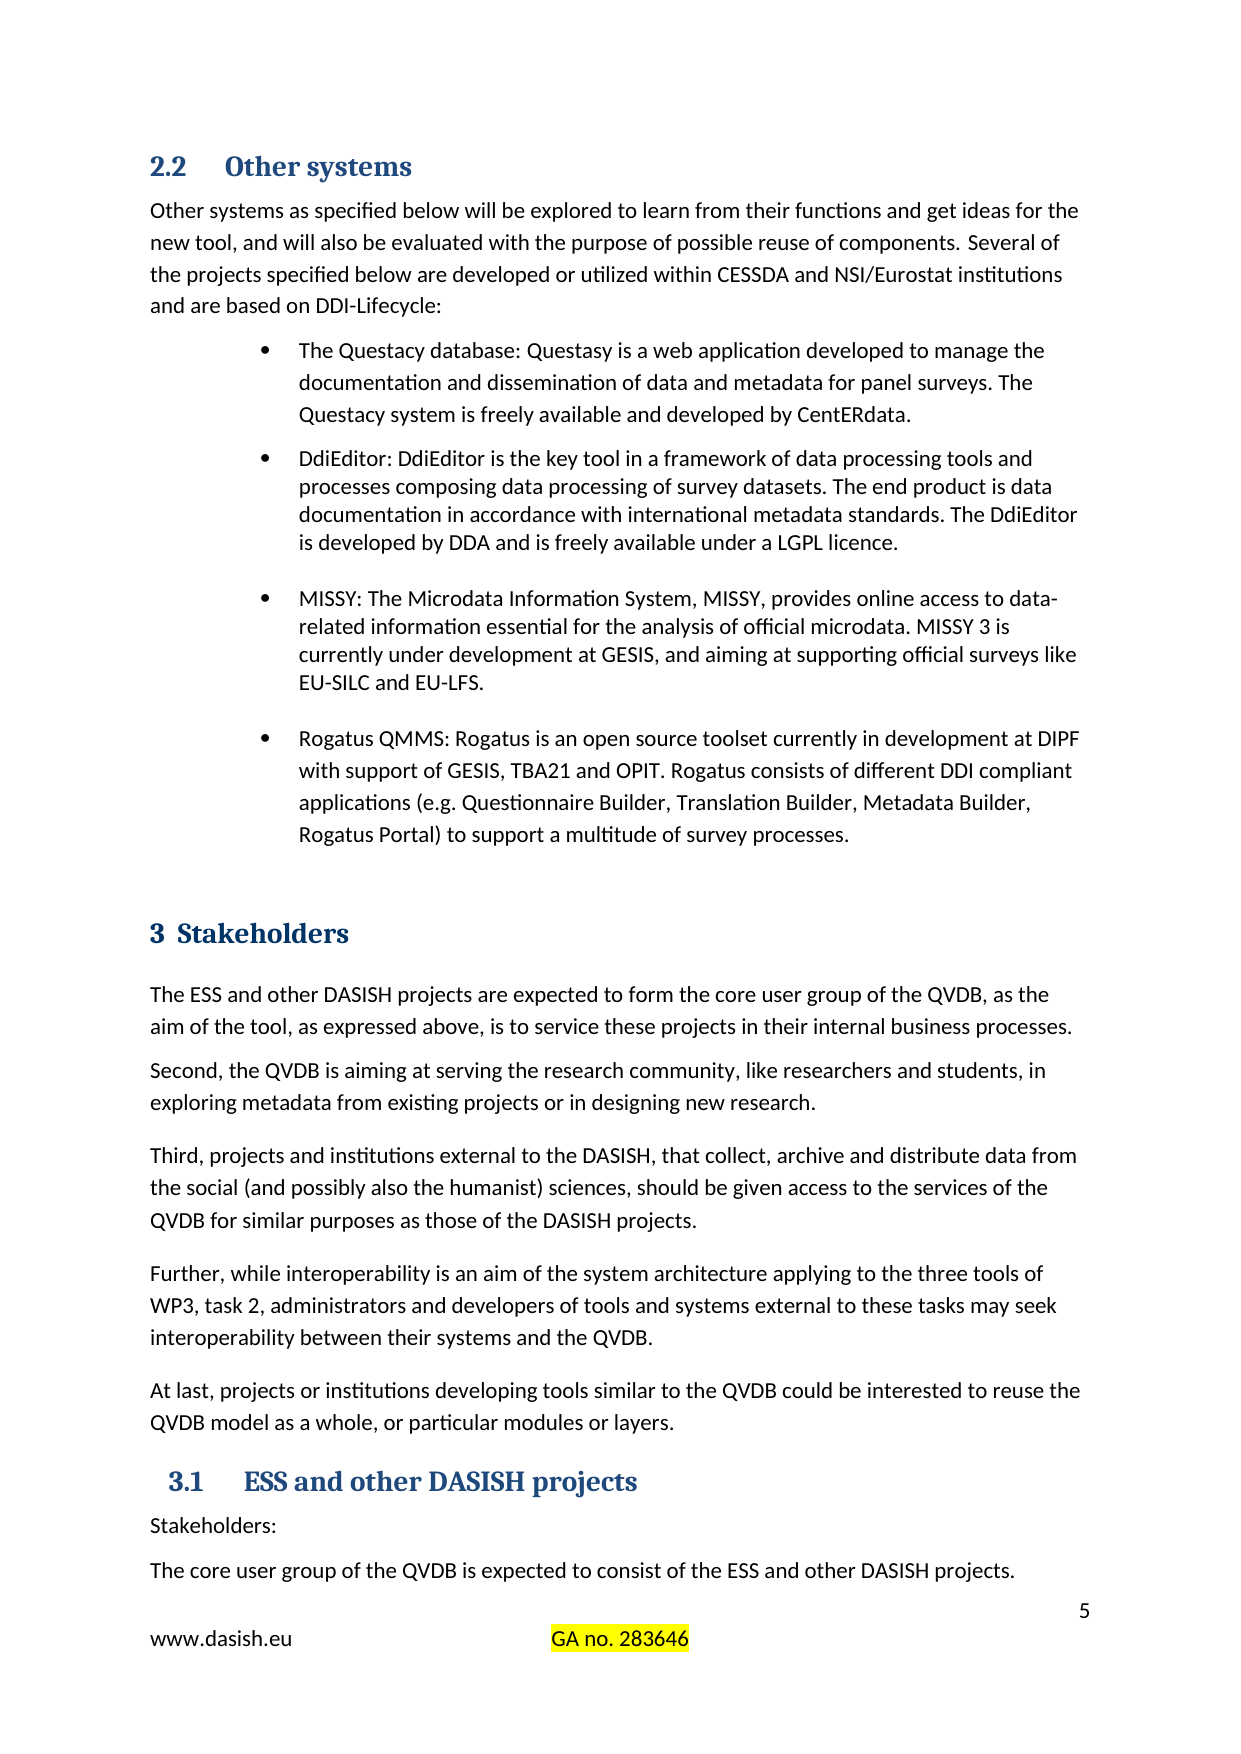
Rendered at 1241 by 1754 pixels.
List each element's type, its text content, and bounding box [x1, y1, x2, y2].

text Third, projects and institutions external to the DASISH, that collect, archive and distribute data from the social (and possibly also the humanist) sciences, should be given access to the services of the QVDB for similar purposes as those of the DASISH projects. [150, 1141, 1090, 1234]
list DdiEditor: DdiEditor is the key tool in a framework of data processing tools and processes composing data processing of survey datasets. The end product is data documentation in accordance with international metadata standards. The DdiEditor is developed by DDA and is freely available under a LGPL licence. [261, 444, 1090, 556]
text Second, the QVDB is aiming at serving the research community, like researchers and students, in exploring metadata from existing projects or in designing new research. [150, 1056, 1090, 1116]
list MISSY: The Microdata Information System, MISSY, provides online access to data-related information essential for the analysis of official microdata. MISSY 3 is currently under development at GESIS, and aiming at supporting official surveys like EU-SILC and EU-LFS. [261, 584, 1090, 696]
text Stakeholders: [150, 1512, 1090, 1539]
list The Questacy database: Questasy is a web application developed to manage the documentation and dissemination of data and metadata for panel surveys. The Questacy system is freely available and developed by CentERdata. [261, 336, 1090, 428]
list Rogatus QMMS: Rogatus is an open source toolset currently in development at DIPF with support of GESIS, TBA21 and OPIT. Rogatus consists of different DDI compliant applications (e.g. Questionnaire Builder, Translation Builder, Metadata Builder, Rogatus Portal) to support a multitude of survey processes. [261, 724, 1090, 848]
text At last, projects or institutions developing tools similar to the QVDB could be interested to reuse the QVDB model as a whole, or particular modules or layers. [150, 1376, 1090, 1436]
text Other systems as specified below will be explored to learn from their functions and get ideas for the new tool, and will also be evaluated with the purpose of possible reuse of components. Several of the projects specified below are developed or utilized within CESSDA and NSI/Eurostat institutions and are based on DDI-Lifecycle: [150, 196, 1090, 320]
text The ESS and other DASISH projects are expected to form the core user group of the QVDB, as the aim of the tool, as expressed above, is to service these projects in their internal business processes. [150, 980, 1090, 1040]
text Further, while interoperability is an aim of the system architecture applying to the three tools of WP3, task 2, administrators and developers of tools and systems external to these tasks may seek interoperability between their systems and the QVDB. [150, 1259, 1090, 1351]
text The core user group of the QVDB is expected to consist of the ESS and other DASISH projects. [150, 1556, 1090, 1584]
subtitle Other systems [150, 150, 1090, 183]
subtitle ESS and other DASISH projects [169, 1466, 1090, 1499]
subtitle 3 Stakeholders [150, 917, 1090, 951]
